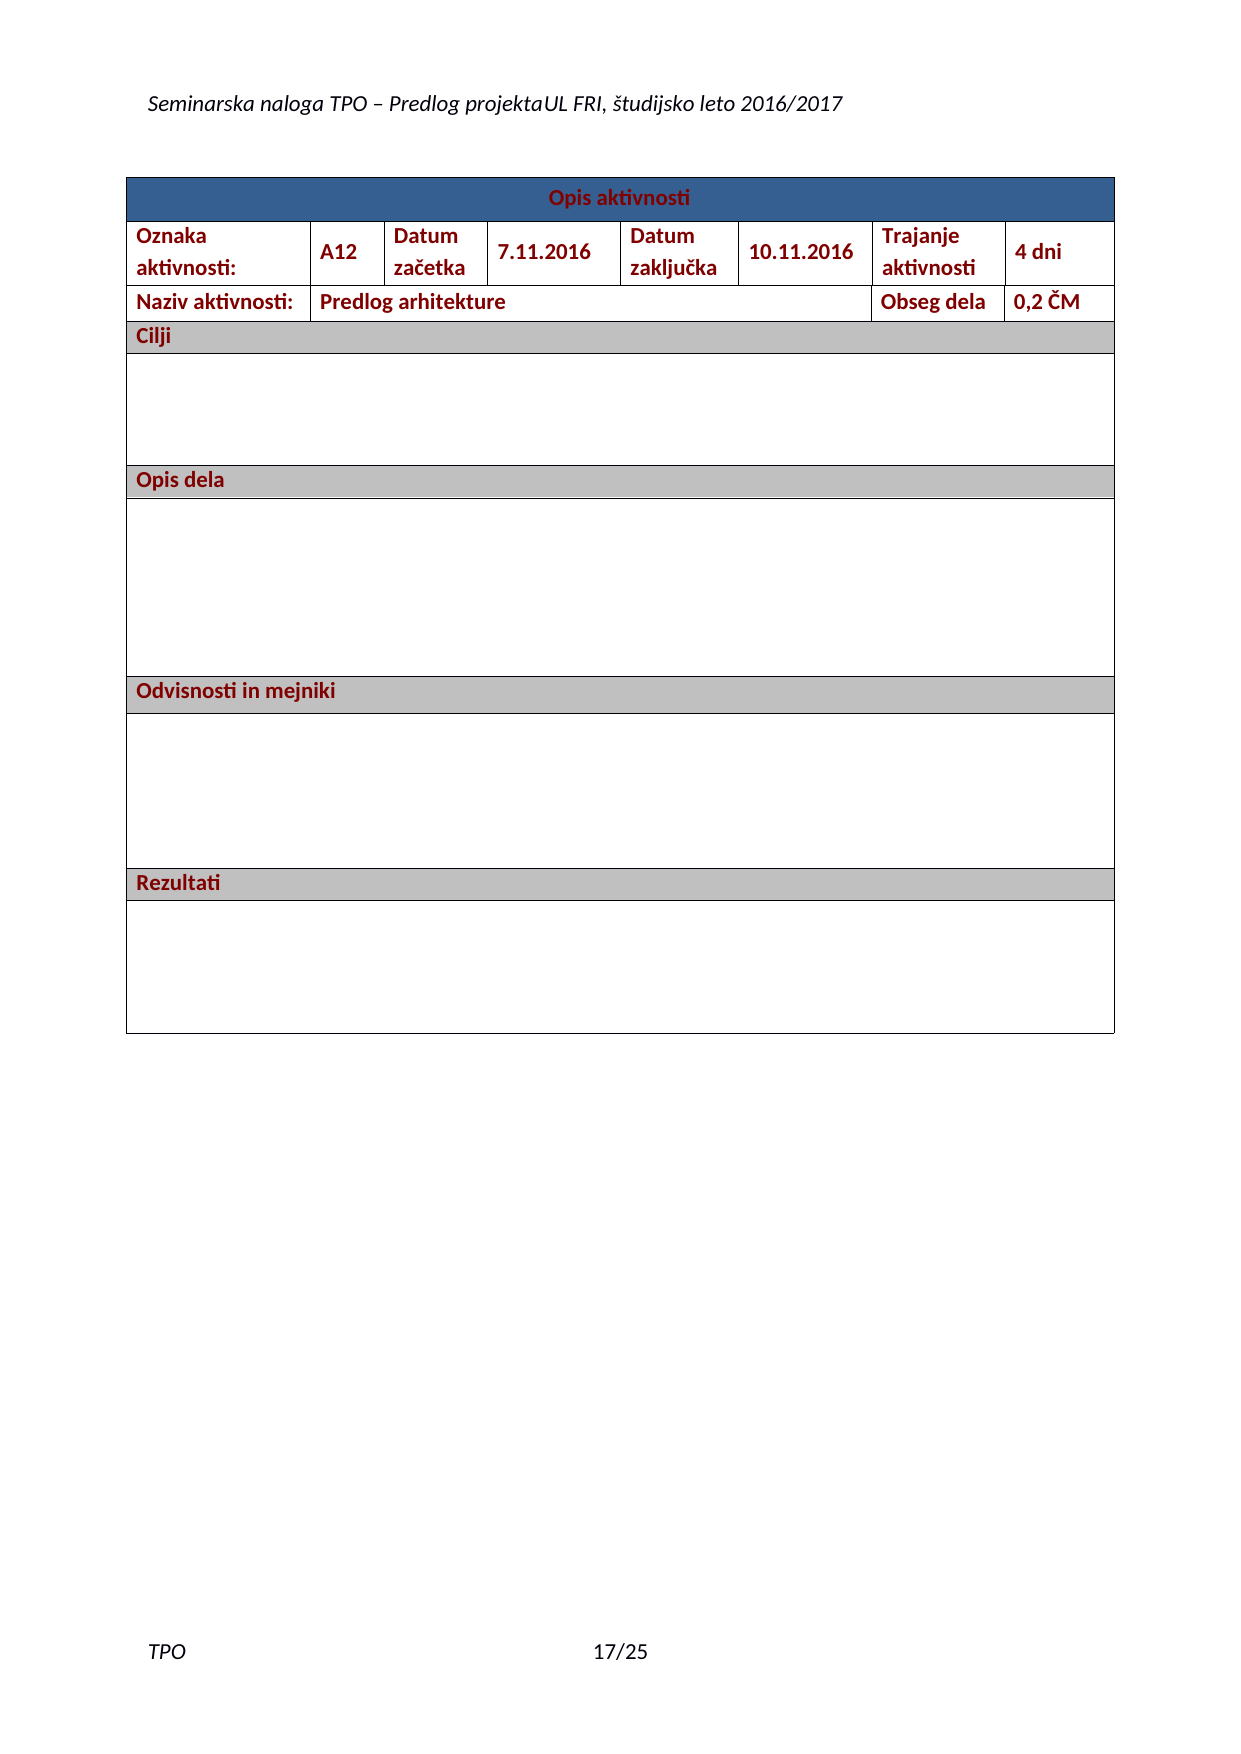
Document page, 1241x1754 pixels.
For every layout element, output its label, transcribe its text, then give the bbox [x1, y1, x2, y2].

table_cell 0,2 ČM [1005, 286, 1114, 321]
table_cell Predlog arhitekture [311, 286, 871, 321]
table_cell [127, 714, 1114, 868]
table_cell A12 [311, 222, 384, 285]
table_cell Datum zaključka [621, 222, 738, 285]
table_cell Rezultati [127, 869, 1114, 900]
table_cell Opis dela [127, 466, 1114, 497]
table_cell Naziv aktivnosti: [127, 286, 310, 321]
table_cell Oznaka aktivnosti: [127, 222, 310, 285]
table_cell [127, 901, 1114, 1033]
table_cell Datum začetka [385, 222, 487, 285]
table_cell [127, 499, 1114, 676]
table_cell 4 dni [1006, 222, 1114, 285]
table_cell Odvisnosti in mejniki [127, 677, 1114, 713]
table_cell 10.11.2016 [739, 222, 872, 285]
table_cell Obseg dela [872, 286, 1004, 321]
table_cell [127, 354, 1114, 465]
table_cell Cilji [127, 322, 1114, 353]
table_cell Trajanje aktivnosti [873, 222, 1005, 285]
table_header Opis aktivnosti [127, 178, 1114, 221]
table_cell 7.11.2016 [488, 222, 620, 285]
